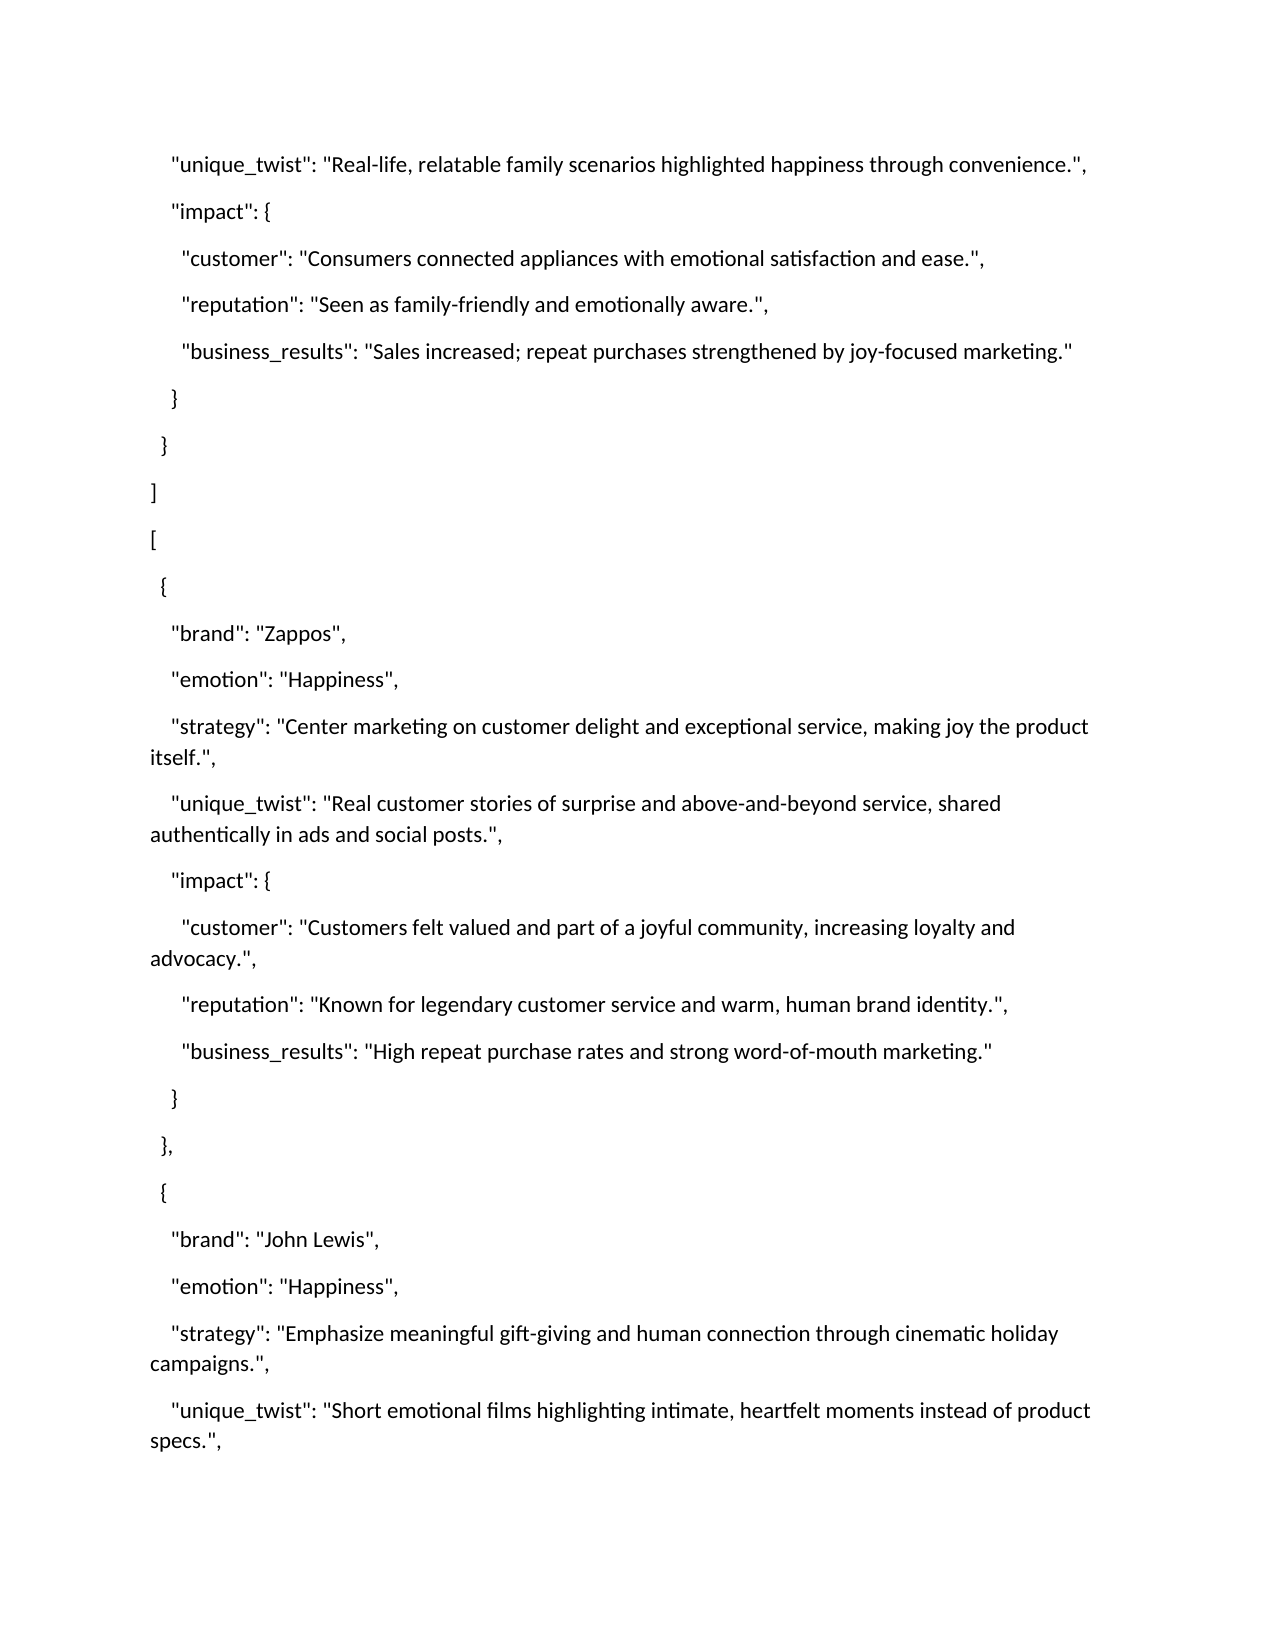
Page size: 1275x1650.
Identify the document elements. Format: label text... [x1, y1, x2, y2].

text "strategy": "Emphasize meaningful gift-giving and human connection through cinematic holiday campaigns.", [150, 1319, 1125, 1377]
text "unique_twist": "Real-life, relatable family scenarios highlighted happiness through convenience.", [150, 150, 1125, 178]
text { [150, 572, 1125, 600]
text "emotion": "Happiness", [150, 1272, 1125, 1300]
text "strategy": "Center marketing on customer delight and exceptional service, making joy the product itself.", [150, 712, 1125, 771]
text "reputation": "Seen as family-friendly and emotionally aware.", [150, 291, 1125, 319]
text "customer": "Consumers connected appliances with emotional satisfaction and ease.", [150, 244, 1125, 272]
text "customer": "Customers felt valued and part of a joyful community, increasing loyalty and advocacy.", [150, 913, 1125, 972]
text "business_results": "Sales increased; repeat purchases strengthened by joy-focused marketing." [150, 337, 1125, 366]
text ] [150, 478, 1125, 506]
text [ [150, 525, 1125, 553]
text } [150, 431, 1125, 459]
text "business_results": "High repeat purchase rates and strong word-of-mouth marketing." [150, 1037, 1125, 1066]
text } [150, 1084, 1125, 1112]
text } [150, 384, 1125, 412]
text "impact": { [150, 867, 1125, 895]
text "brand": "Zappos", [150, 619, 1125, 647]
text "emotion": "Happiness", [150, 666, 1125, 694]
text { [150, 1178, 1125, 1206]
text "impact": { [150, 197, 1125, 225]
text "unique_twist": "Real customer stories of surprise and above-and-beyond service, shared authentically in ads and social posts.", [150, 789, 1125, 848]
text "unique_twist": "Short emotional films highlighting intimate, heartfelt moments instead of product specs.", [150, 1396, 1125, 1454]
text }, [150, 1131, 1125, 1159]
text "reputation": "Known for legendary customer service and warm, human brand identity.", [150, 991, 1125, 1019]
text "brand": "John Lewis", [150, 1225, 1125, 1253]
